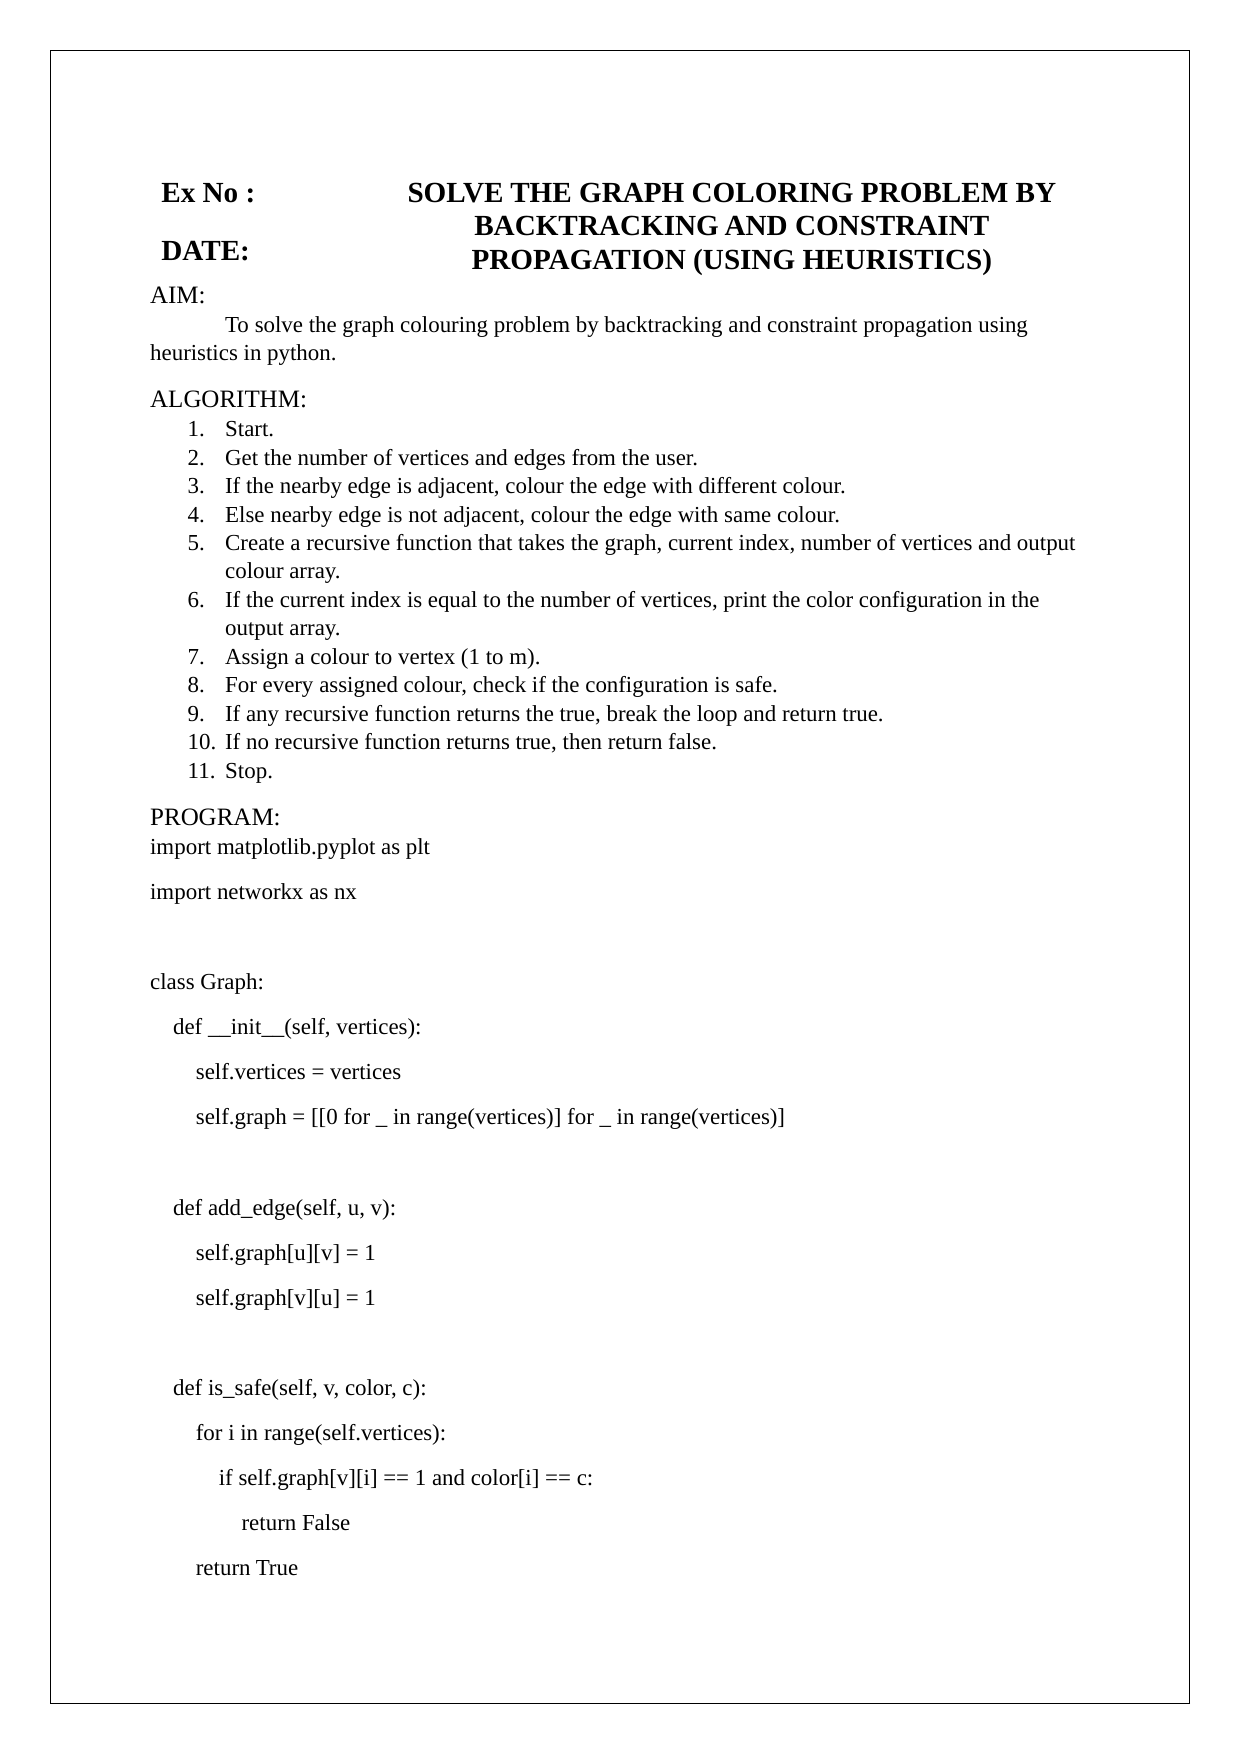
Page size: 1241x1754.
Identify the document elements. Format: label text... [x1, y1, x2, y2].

text To solve the graph colouring problem by backtracking and constraint propagation using heuristics in python. [150, 311, 1090, 366]
text import networkx as nx [150, 878, 1090, 904]
list If no recursive function returns true, then return false. [187, 728, 1090, 754]
list If any recursive function returns the true, break the loop and return true. [187, 700, 1090, 726]
list Create a recursive function that takes the graph, current index, number of vertices and output colour array. [187, 529, 1090, 584]
text def add_edge(self, u, v): [150, 1194, 1090, 1220]
text def __init__(self, vertices): [150, 1013, 1090, 1039]
text if self.graph[v][i] == 1 and color[i] == c: [150, 1464, 1090, 1491]
list For every assigned colour, check if the configuration is safe. [187, 671, 1090, 698]
text self.vertices = vertices [150, 1058, 1090, 1085]
text class Graph: [150, 968, 1090, 994]
subtitle ALGORITHM: [150, 384, 1090, 413]
text self.graph[u][v] = 1 [150, 1239, 1090, 1265]
list Stop. [187, 757, 1090, 783]
list Start. [187, 415, 1090, 442]
text import matplotlib.pyplot as plt [150, 833, 1090, 859]
subtitle AIM: [150, 280, 1090, 308]
text def is_safe(self, v, color, c): [150, 1374, 1090, 1400]
subtitle PROGRAM: [150, 802, 1090, 831]
text return False [150, 1509, 1090, 1536]
list Get the number of vertices and edges from the user. [187, 444, 1090, 470]
list Assign a colour to vertex (1 to m). [187, 643, 1090, 669]
list If the nearby edge is adjacent, colour the edge with different colour. [187, 472, 1090, 499]
text self.graph[v][u] = 1 [150, 1284, 1090, 1310]
table_header SOLVE THE GRAPH COLORING PROBLEM BY BACKTRACKING AND CONSTRAINT PROPAGATION (USING HEURISTICS) [374, 150, 1089, 276]
list If the current index is equal to the number of vertices, print the color configuration in the output array. [187, 586, 1090, 641]
text return True [150, 1554, 1090, 1581]
text for i in range(self.vertices): [150, 1419, 1090, 1446]
list Else nearby edge is not adjacent, colour the edge with same colour. [187, 501, 1090, 527]
table_header Ex No : DATE: [150, 150, 374, 276]
text self.graph = [[0 for _ in range(vertices)] for _ in range(vertices)] [150, 1103, 1090, 1130]
